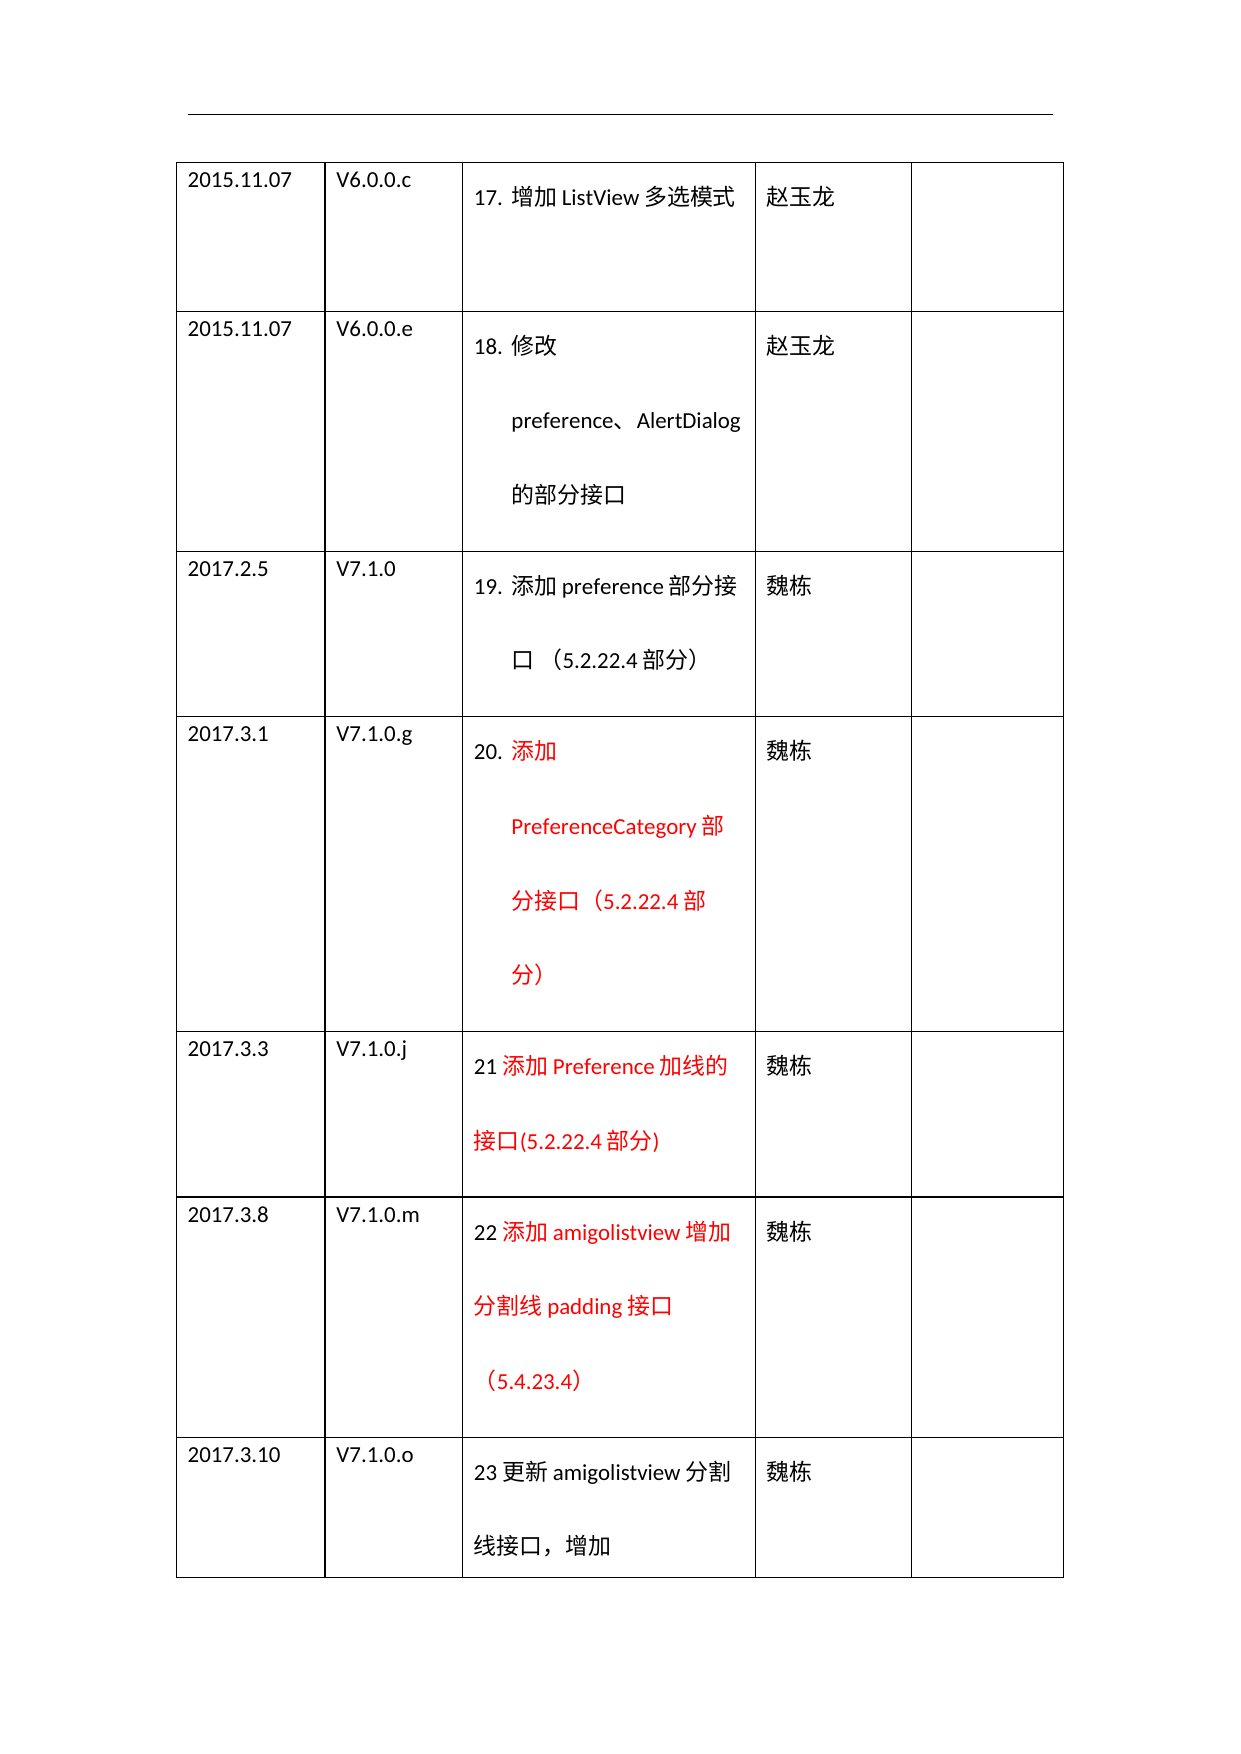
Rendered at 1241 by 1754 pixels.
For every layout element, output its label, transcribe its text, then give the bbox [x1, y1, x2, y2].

table_cell 2017.3.3 [177, 1032, 324, 1196]
table_cell 2017.3.8 [177, 1198, 324, 1437]
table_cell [463, 1438, 755, 1577]
table_cell [912, 1198, 1063, 1437]
table_cell 魏栋 [756, 1198, 911, 1437]
table_cell [912, 1032, 1063, 1196]
table_cell [912, 1438, 1063, 1577]
table_cell V6.0.0.e [326, 312, 462, 551]
table_cell V7.1.0 [326, 552, 462, 716]
table_cell 魏栋 [756, 1438, 911, 1577]
table_cell 赵玉龙 [756, 163, 911, 311]
table_cell [912, 717, 1063, 1031]
table_cell 修改preference、AlertDialog的部分接口 [463, 312, 755, 551]
table_cell 2017.3.1 [177, 717, 324, 1031]
table_cell [912, 552, 1063, 716]
table_cell 2015.11.07 [177, 312, 324, 551]
table_cell 22 添加amigolistview增加分割线padding接口（5.4.23.4） [463, 1198, 755, 1437]
table_cell 增加ListView多选模式 [463, 163, 755, 311]
table_cell V7.1.0.m [326, 1198, 462, 1437]
table_cell 魏栋 [756, 552, 911, 716]
table_cell 魏栋 [756, 717, 911, 1031]
table_cell [912, 312, 1063, 551]
table_cell 赵玉龙 [756, 312, 911, 551]
table_cell 2017.3.10 [177, 1438, 324, 1577]
table_cell V7.1.0.g [326, 717, 462, 1031]
table_cell 21 添加Preference加线的接口(5.2.22.4部分) [463, 1032, 755, 1196]
table_cell V7.1.0.o [326, 1438, 462, 1577]
table_cell 魏栋 [756, 1032, 911, 1196]
table_cell 2015.11.07 [177, 163, 324, 311]
table_cell [912, 163, 1063, 311]
table_cell V7.1.0.j [326, 1032, 462, 1196]
table_cell 添加preference部分接口 （5.2.22.4部分） [463, 552, 755, 716]
table_cell 2017.2.5 [177, 552, 324, 716]
table_cell 添加PreferenceCategory部分接口（5.2.22.4部分） [463, 717, 755, 1031]
table_cell V6.0.0.c [326, 163, 462, 311]
